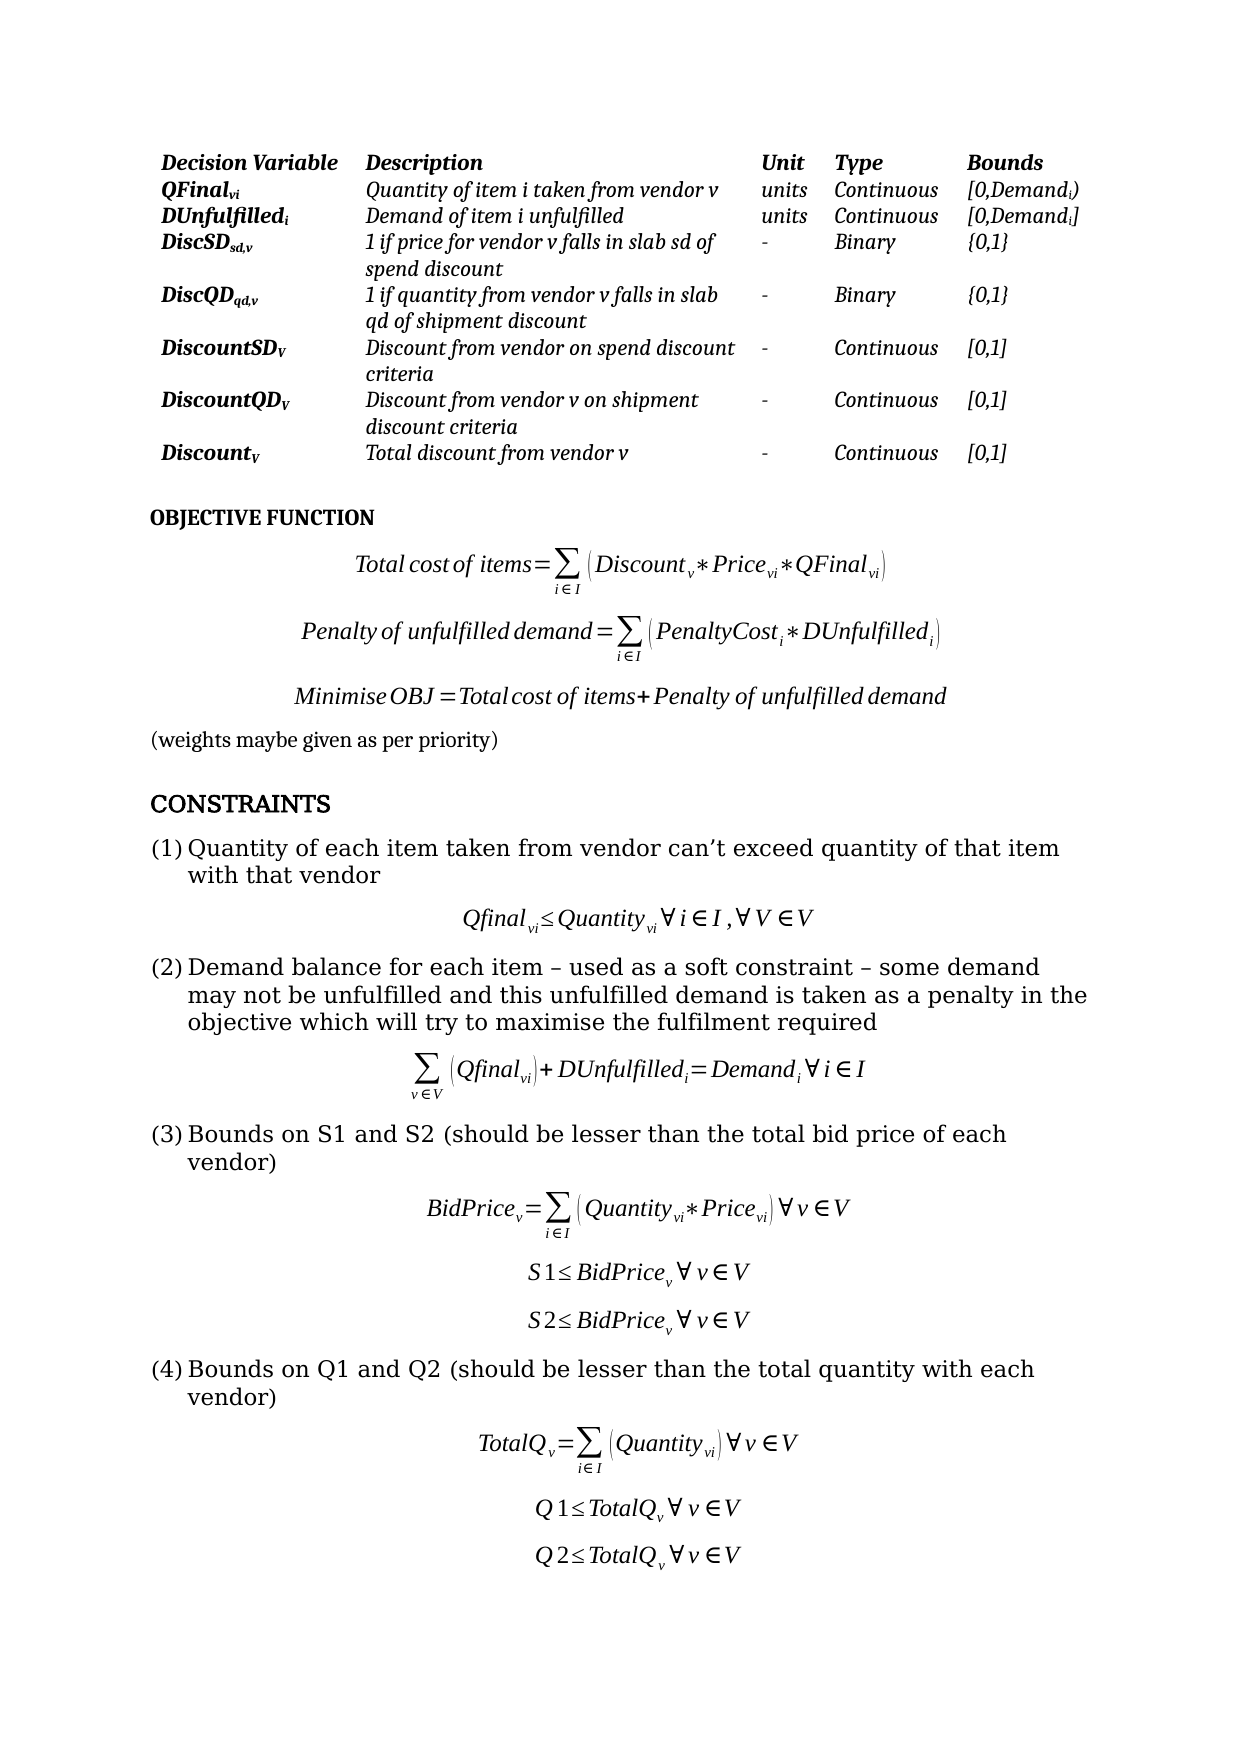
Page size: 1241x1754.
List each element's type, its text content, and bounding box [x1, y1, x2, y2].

table_cell Continuous [823, 203, 956, 229]
table_cell Discount from vendor v on shipment discount criteria [354, 387, 750, 440]
table_cell Demand of item i unfulfilled [354, 203, 750, 229]
table_cell - [750, 229, 823, 282]
table_cell units [750, 176, 823, 203]
table_cell - [750, 387, 823, 440]
table_cell Binary [823, 229, 956, 282]
table_cell Binary [823, 282, 956, 334]
text (weights maybe given as per priority) [150, 727, 1090, 753]
table_cell DiscountV [150, 440, 354, 466]
table_cell DUnfulfilledi [150, 203, 354, 229]
table_header Type [823, 150, 956, 176]
table_cell [0,Demandi] [956, 203, 1095, 229]
text CONSTRAINTS [150, 789, 1090, 817]
list Quantity of each item taken from vendor can’t exceed quantity of that item with that vendor [150, 833, 1090, 888]
table_cell DiscountSDV [150, 335, 354, 387]
text OBJECTIVE FUNCTION [150, 504, 1090, 531]
list Bounds on S1 and S2 (should be lesser than the total bid price of each vendor) [150, 1120, 1090, 1175]
table_cell DiscountQDV [150, 387, 354, 440]
table_cell [0,Demandi) [956, 176, 1095, 203]
table_cell Continuous [823, 440, 956, 466]
table_cell - [750, 282, 823, 334]
table_cell units [750, 203, 823, 229]
table_cell Discount from vendor on spend discount criteria [354, 335, 750, 387]
table_cell Continuous [823, 387, 956, 440]
table_cell DiscSDsd,v [150, 229, 354, 282]
list Bounds on Q1 and Q2 (should be lesser than the total quantity with each vendor) [150, 1355, 1090, 1410]
table_cell [0,1] [956, 440, 1095, 466]
table_cell [0,1] [956, 335, 1095, 387]
list Demand balance for each item – used as a soft constraint – some demand may not be unfulfilled and this unfulfilled demand is taken as a penalty in the objective which will try to maximise the fulfilment required [150, 953, 1090, 1036]
table_cell [0,1] [956, 387, 1095, 440]
table_header Bounds [956, 150, 1095, 176]
table_header Unit [750, 150, 823, 176]
table_cell {0,1} [956, 282, 1095, 334]
table_cell {0,1} [956, 229, 1095, 282]
table_cell Continuous [823, 335, 956, 387]
table_header Decision Variable [150, 150, 354, 176]
table_cell 1 if quantity from vendor v falls in slab qd of shipment discount [354, 282, 750, 334]
table_header Description [354, 150, 750, 176]
table_cell QFinalvi [150, 176, 354, 203]
table_cell Continuous [823, 176, 956, 203]
table_cell 1 if price for vendor v falls in slab sd of spend discount [354, 229, 750, 282]
table_cell Total discount from vendor v [354, 440, 750, 466]
table_cell DiscQDqd,v [150, 282, 354, 334]
table_cell - [750, 440, 823, 466]
table_cell - [750, 335, 823, 387]
table_cell Quantity of item i taken from vendor v [354, 176, 750, 203]
